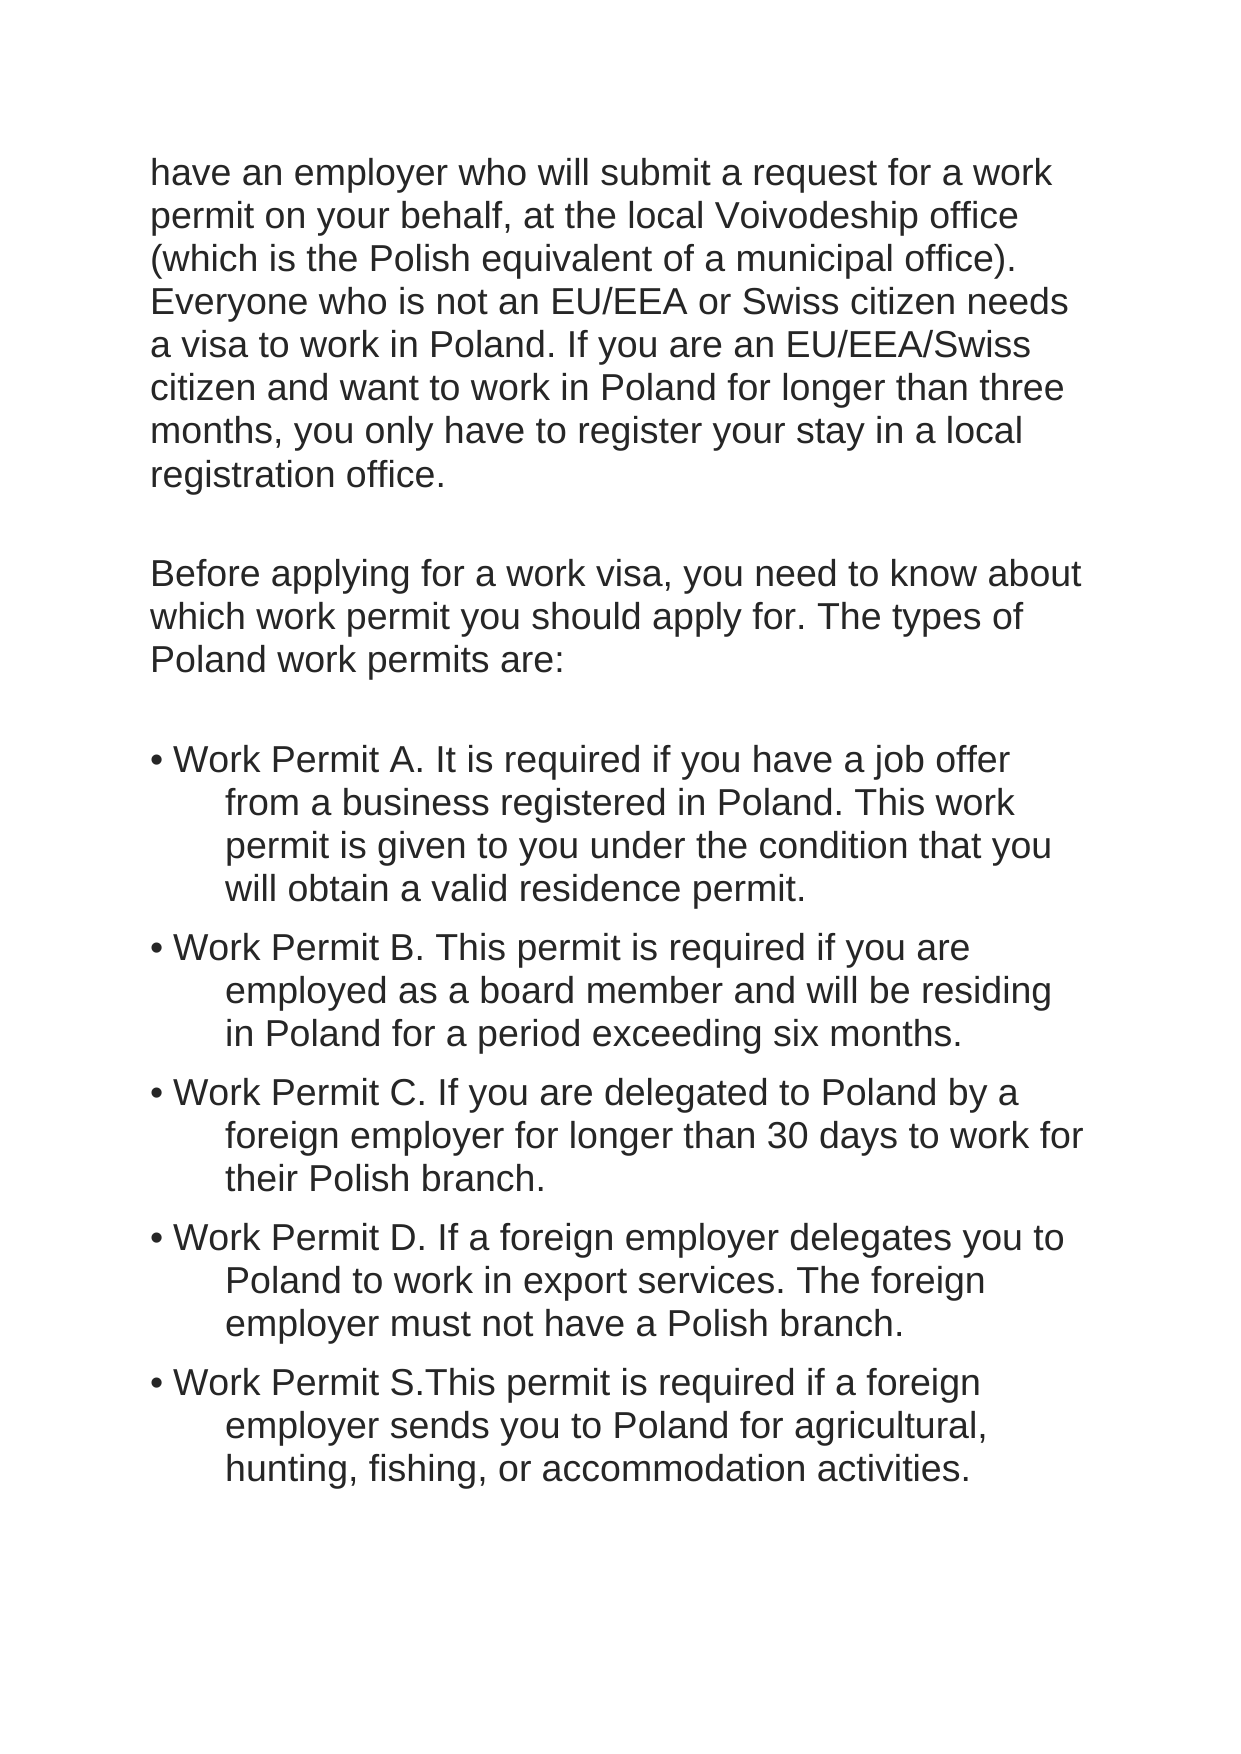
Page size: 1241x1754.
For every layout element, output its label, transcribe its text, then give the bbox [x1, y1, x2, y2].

list Work Permit B. This permit is required if you are employed as a board member and will be residing in Poland for a period exceeding six months. [150, 925, 1090, 1054]
list Work Permit D. If a foreign employer delegates you to Poland to work in export services. The foreign employer must not have a Polish branch. [150, 1215, 1090, 1344]
list Work Permit S.This permit is required if a foreign employer sends you to Poland for agricultural, hunting, fishing, or accommodation activities. [150, 1360, 1090, 1489]
list Work Permit A. It is required if you have a job offer from a business registered in Poland. This work permit is given to you under the condition that you will obtain a valid residence permit. [150, 737, 1090, 909]
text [150, 150, 1090, 495]
text Before applying for a work visa, you need to know about which work permit you should apply for. The types of Poland work permits are: [150, 551, 1090, 681]
list Work Permit C. If you are delegated to Poland by a foreign employer for longer than 30 days to work for their Polish branch. [150, 1070, 1090, 1199]
